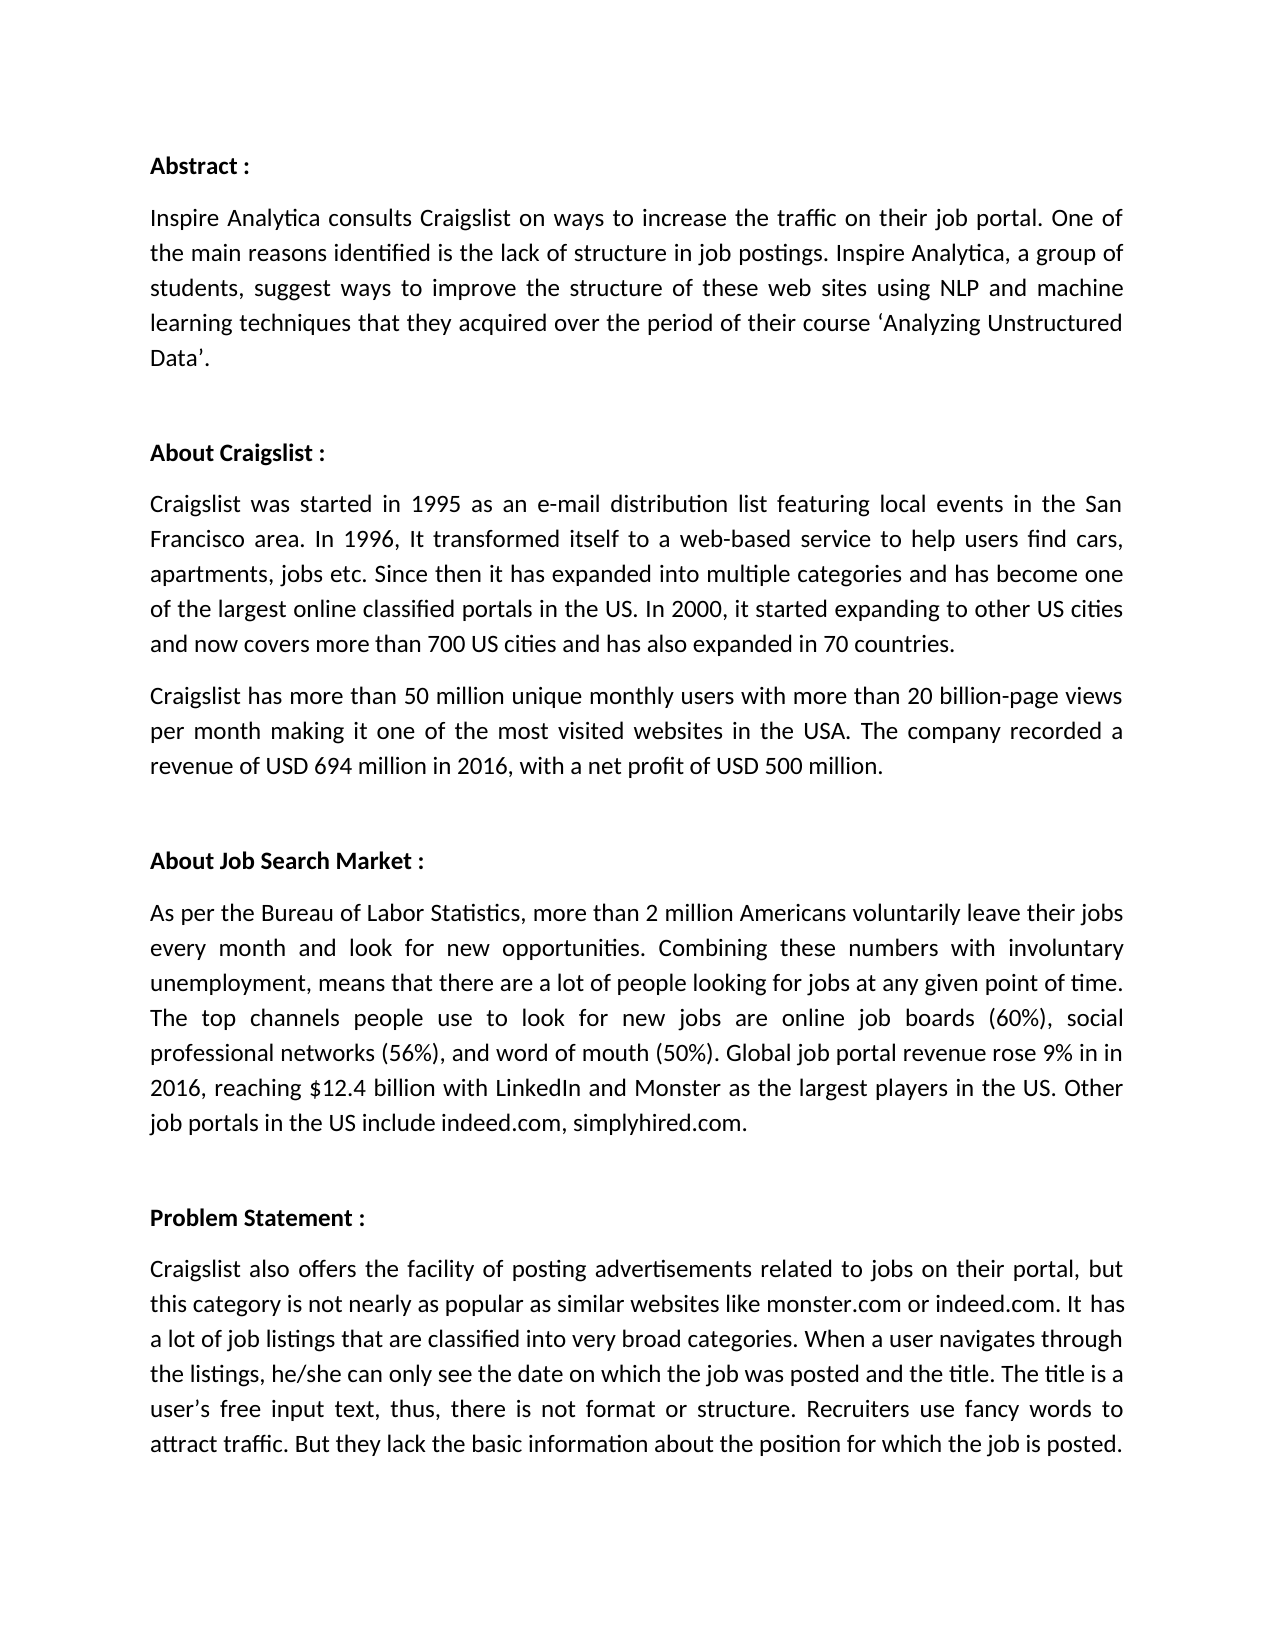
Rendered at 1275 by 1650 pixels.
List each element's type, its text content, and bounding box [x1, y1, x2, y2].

text Problem Statement : [150, 1202, 1125, 1232]
text Craigslist has more than 50 million unique monthly users with more than 20 billion-page views per month making it one of the most visited websites in the USA. The company recorded a revenue of USD 694 million in 2016, with a net profit of USD 500 million. [150, 680, 1125, 781]
text Craigslist also offers the facility of posting advertisements related to jobs on their portal, but this category is not nearly as popular as similar websites like monster.com or indeed.com. It has a lot of job listings that are classified into very broad categories. When a user navigates through the listings, he/she can only see the date on which the job was posted and the title. The title is a user’s free input text, thus, there is not format or structure. Recruiters use fancy words to attract traffic. But they lack the basic information about the position for which the job is posted. [150, 1253, 1125, 1459]
text Abstract : [150, 150, 1125, 181]
text Craigslist was started in 1995 as an e-mail distribution list featuring local events in the San Francisco area. In 1996, It transformed itself to a web-based service to help users find cars, apartments, jobs etc. Since then it has expanded into multiple categories and has become one of the largest online classified portals in the US. In 2000, it started expanding to other US cities and now covers more than 700 US cities and has also expanded in 70 countries. [150, 488, 1125, 659]
text Inspire Analytica consults Craigslist on ways to increase the traffic on their job portal. One of the main reasons identified is the lack of structure in job postings. Inspire Analytica, a group of students, suggest ways to improve the structure of these web sites using NLP and machine learning techniques that they acquired over the period of their course ‘Analyzing Unstructured Data’. [150, 202, 1125, 372]
text About Job Search Market : [150, 845, 1125, 876]
text About Craigslist : [150, 437, 1125, 467]
text As per the Bureau of Labor Statistics, more than 2 million Americans voluntarily leave their jobs every month and look for new opportunities. Combining these numbers with involuntary unemployment, means that there are a lot of people looking for jobs at any given point of time. The top channels people use to look for new jobs are online job boards (60%), social professional networks (56%), and word of mouth (50%). Global job portal revenue rose 9% in in 2016, reaching $12.4 billion with LinkedIn and Monster as the largest players in the US. Other job portals in the US include indeed.com, simplyhired.com. [150, 897, 1125, 1137]
